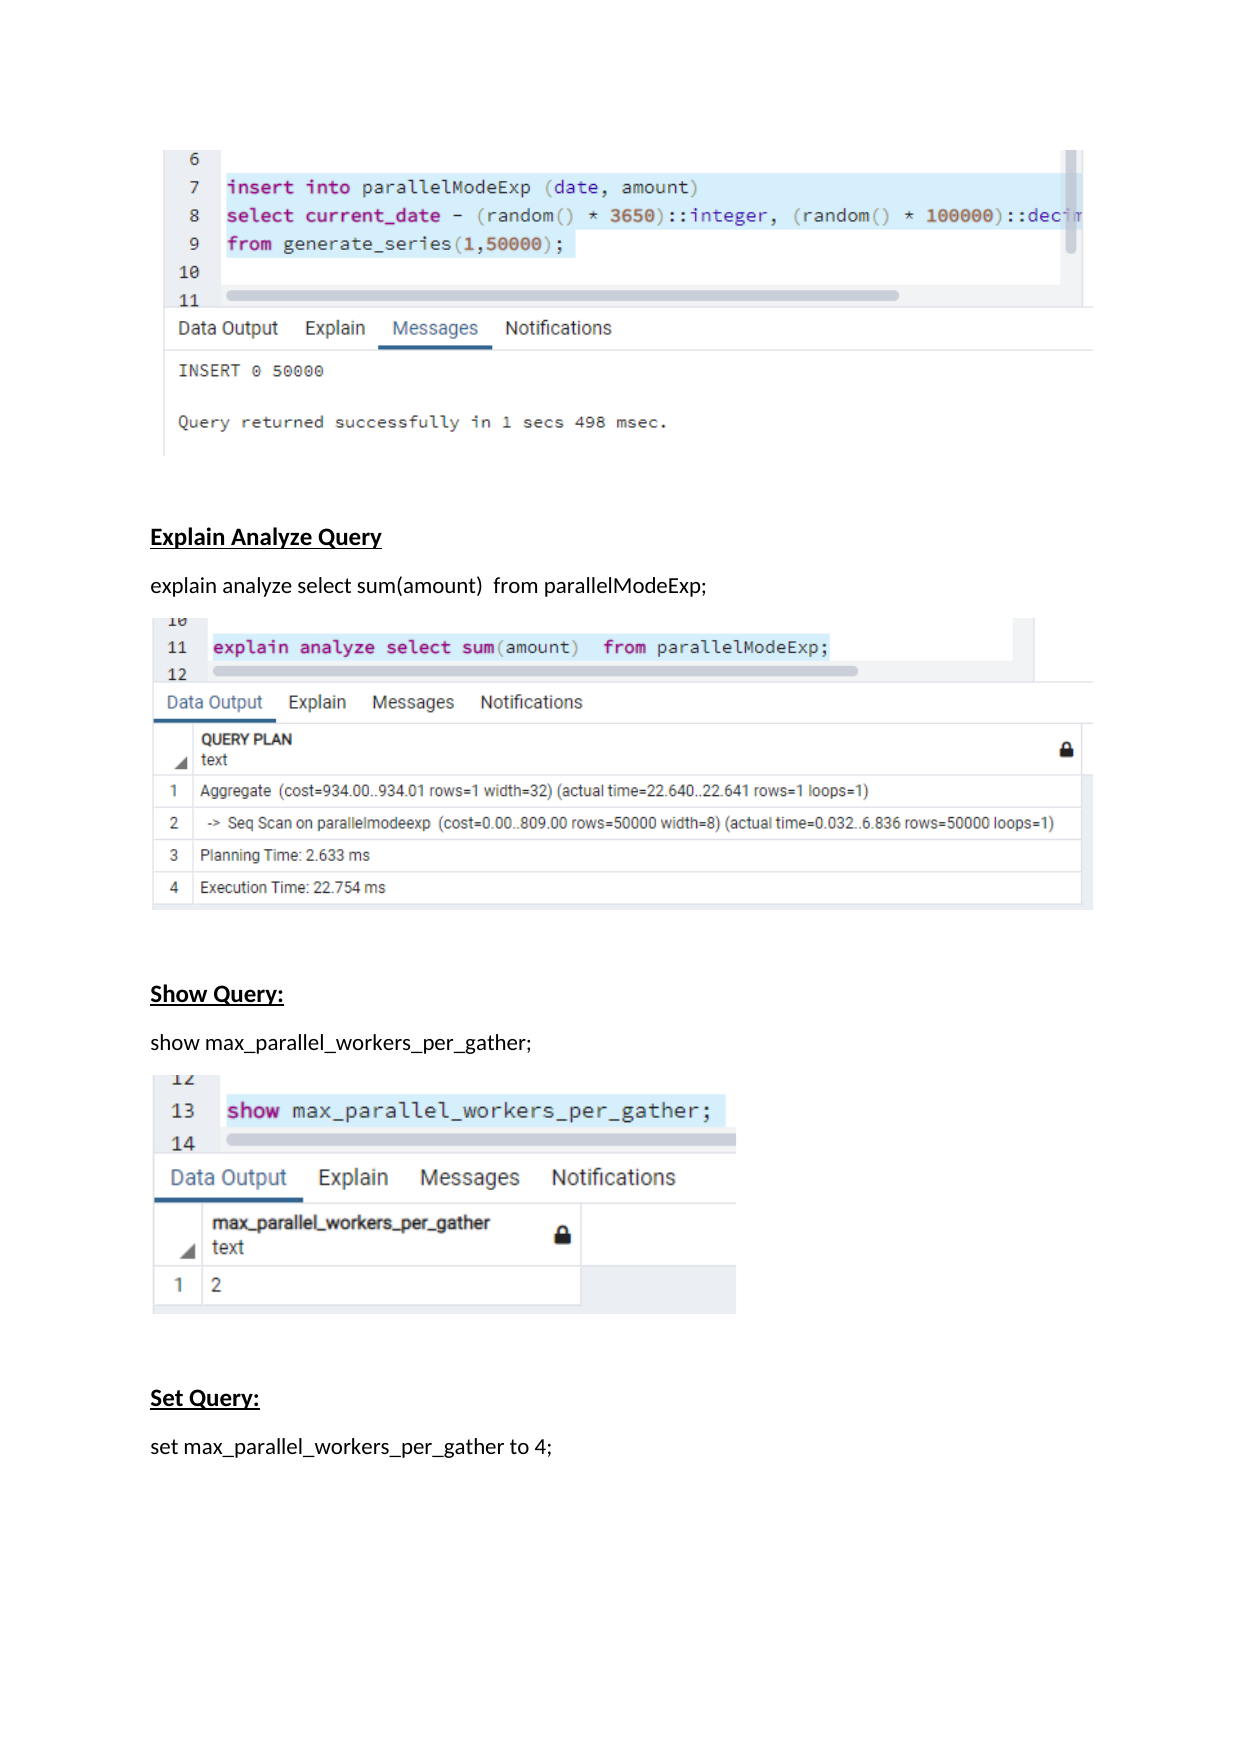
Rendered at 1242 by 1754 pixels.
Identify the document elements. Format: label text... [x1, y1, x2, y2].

text Show Query: [150, 978, 1093, 1009]
text explain analyze select sum(amount) from parallelModeExp; [150, 571, 1093, 599]
picture [150, 1075, 737, 1314]
text show max_parallel_workers_per_gather; [150, 1028, 1093, 1056]
text set max_parallel_workers_per_gather to 4; [150, 1432, 1093, 1460]
picture [150, 150, 1094, 456]
picture [150, 618, 1094, 910]
text Set Query: [150, 1382, 1093, 1413]
text Explain Analyze Query [150, 522, 1093, 552]
